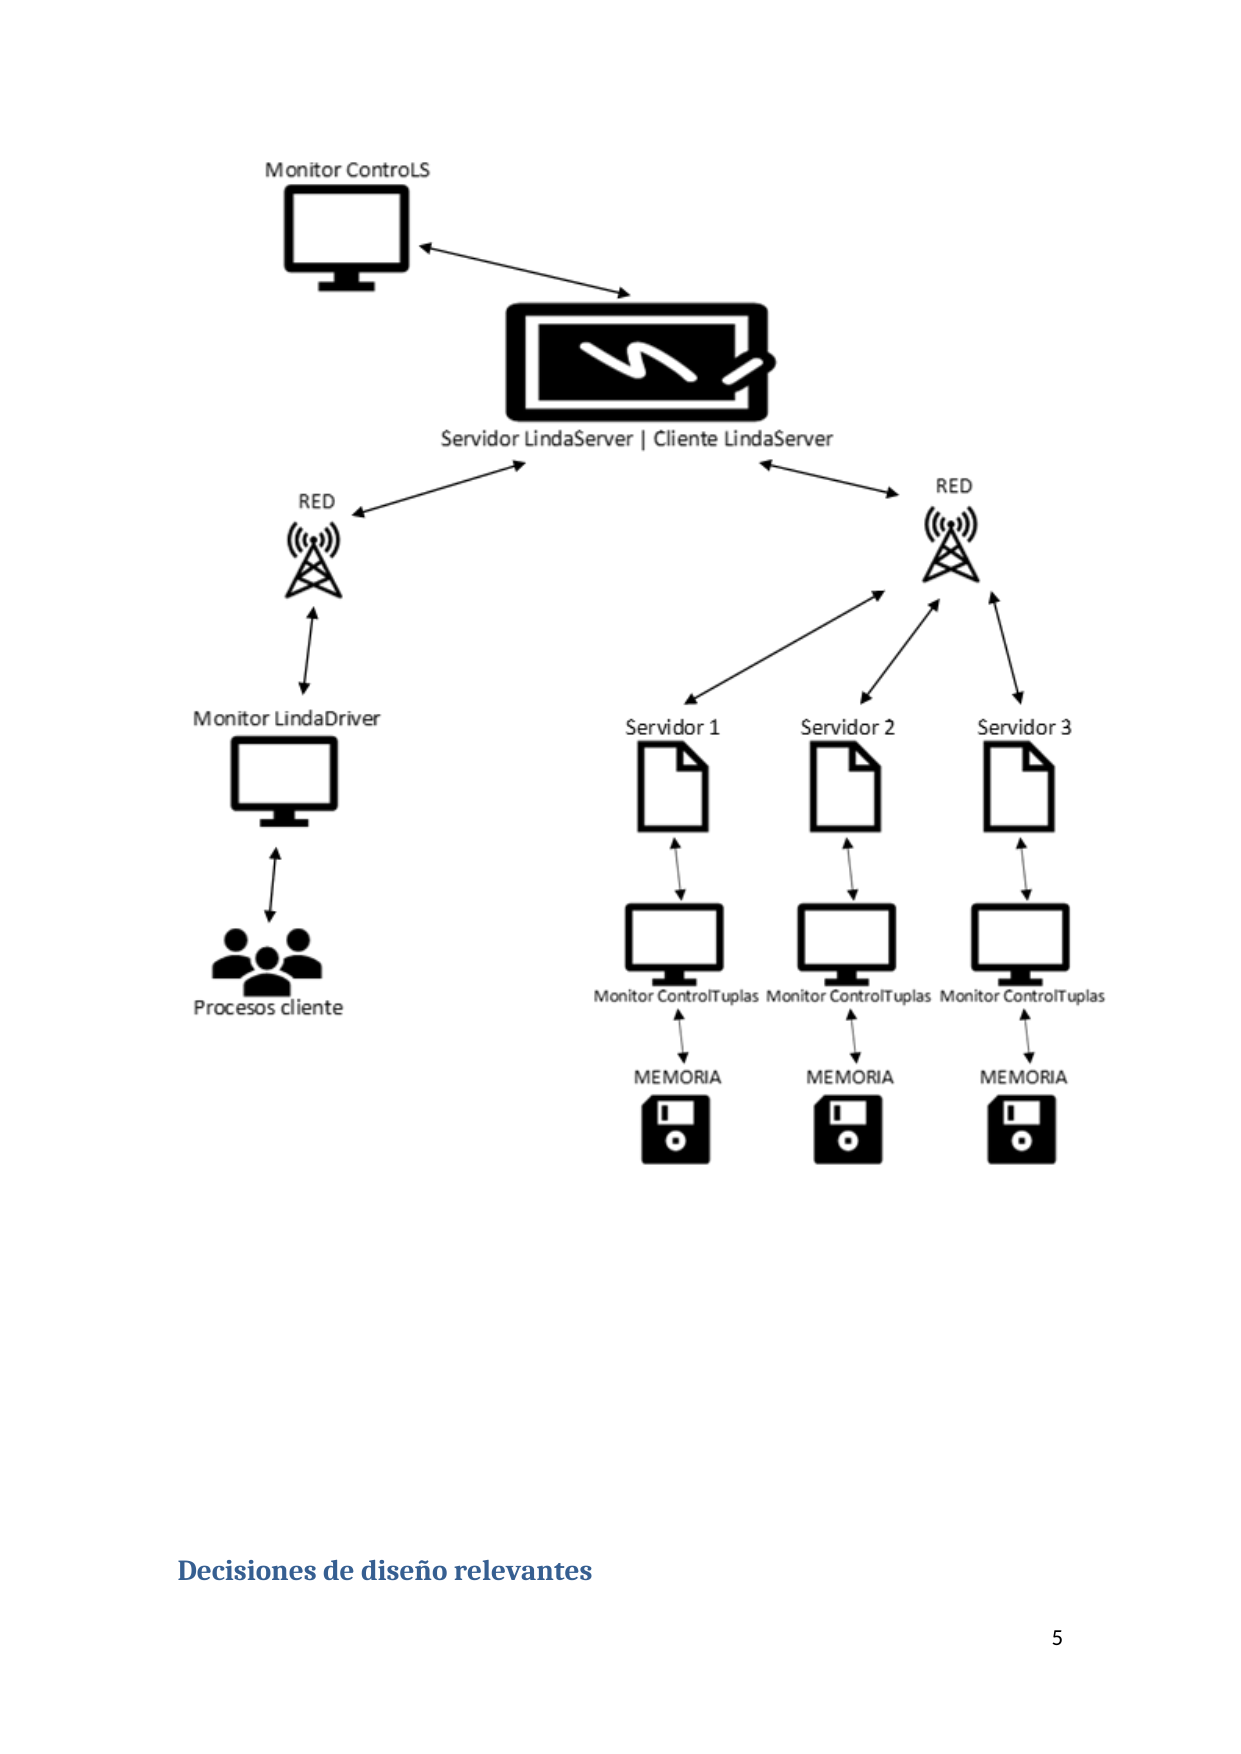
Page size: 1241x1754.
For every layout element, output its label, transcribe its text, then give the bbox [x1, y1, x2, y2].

subtitle Decisiones de diseño relevantes [177, 1554, 1063, 1588]
picture [177, 147, 1128, 1182]
